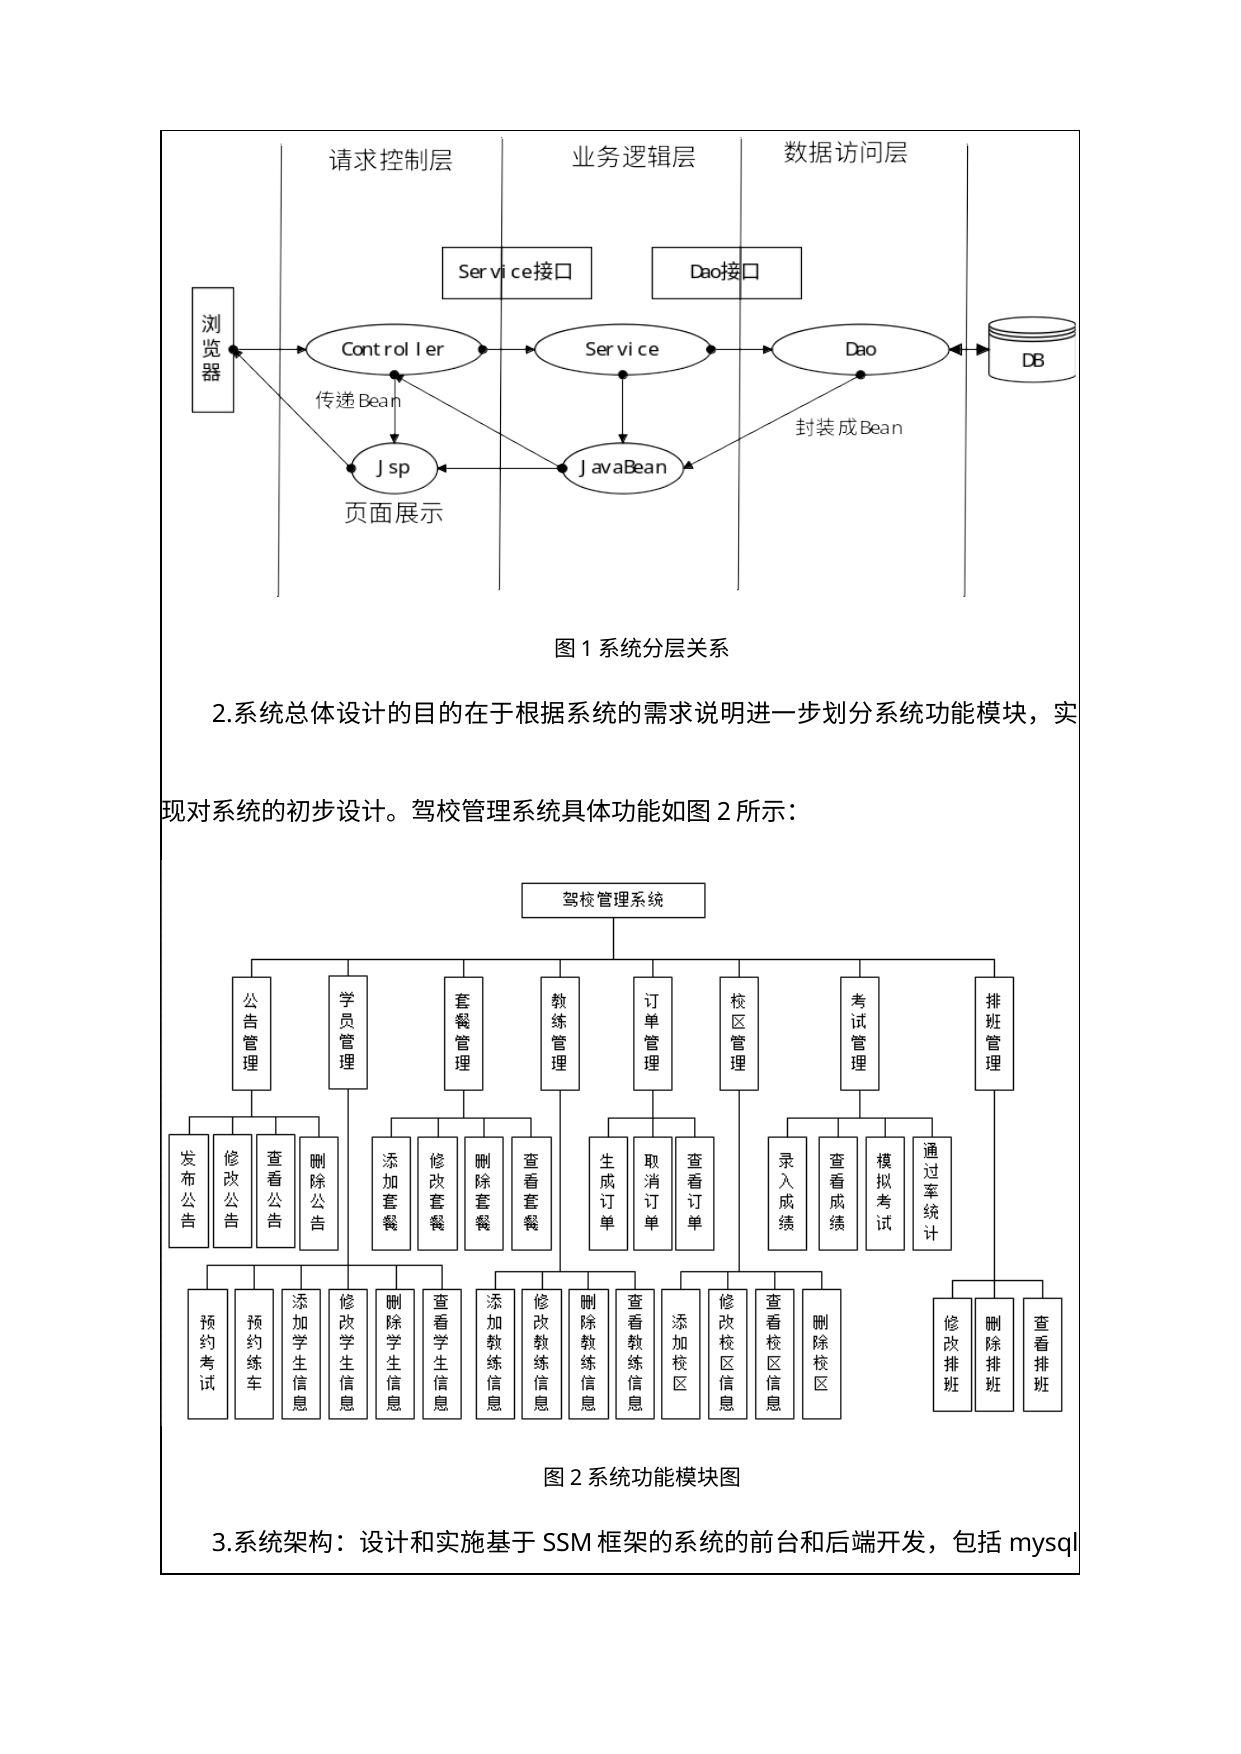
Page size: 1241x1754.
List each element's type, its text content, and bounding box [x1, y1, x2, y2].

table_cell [162, 1426, 1079, 1573]
picture [161, 860, 1079, 1426]
